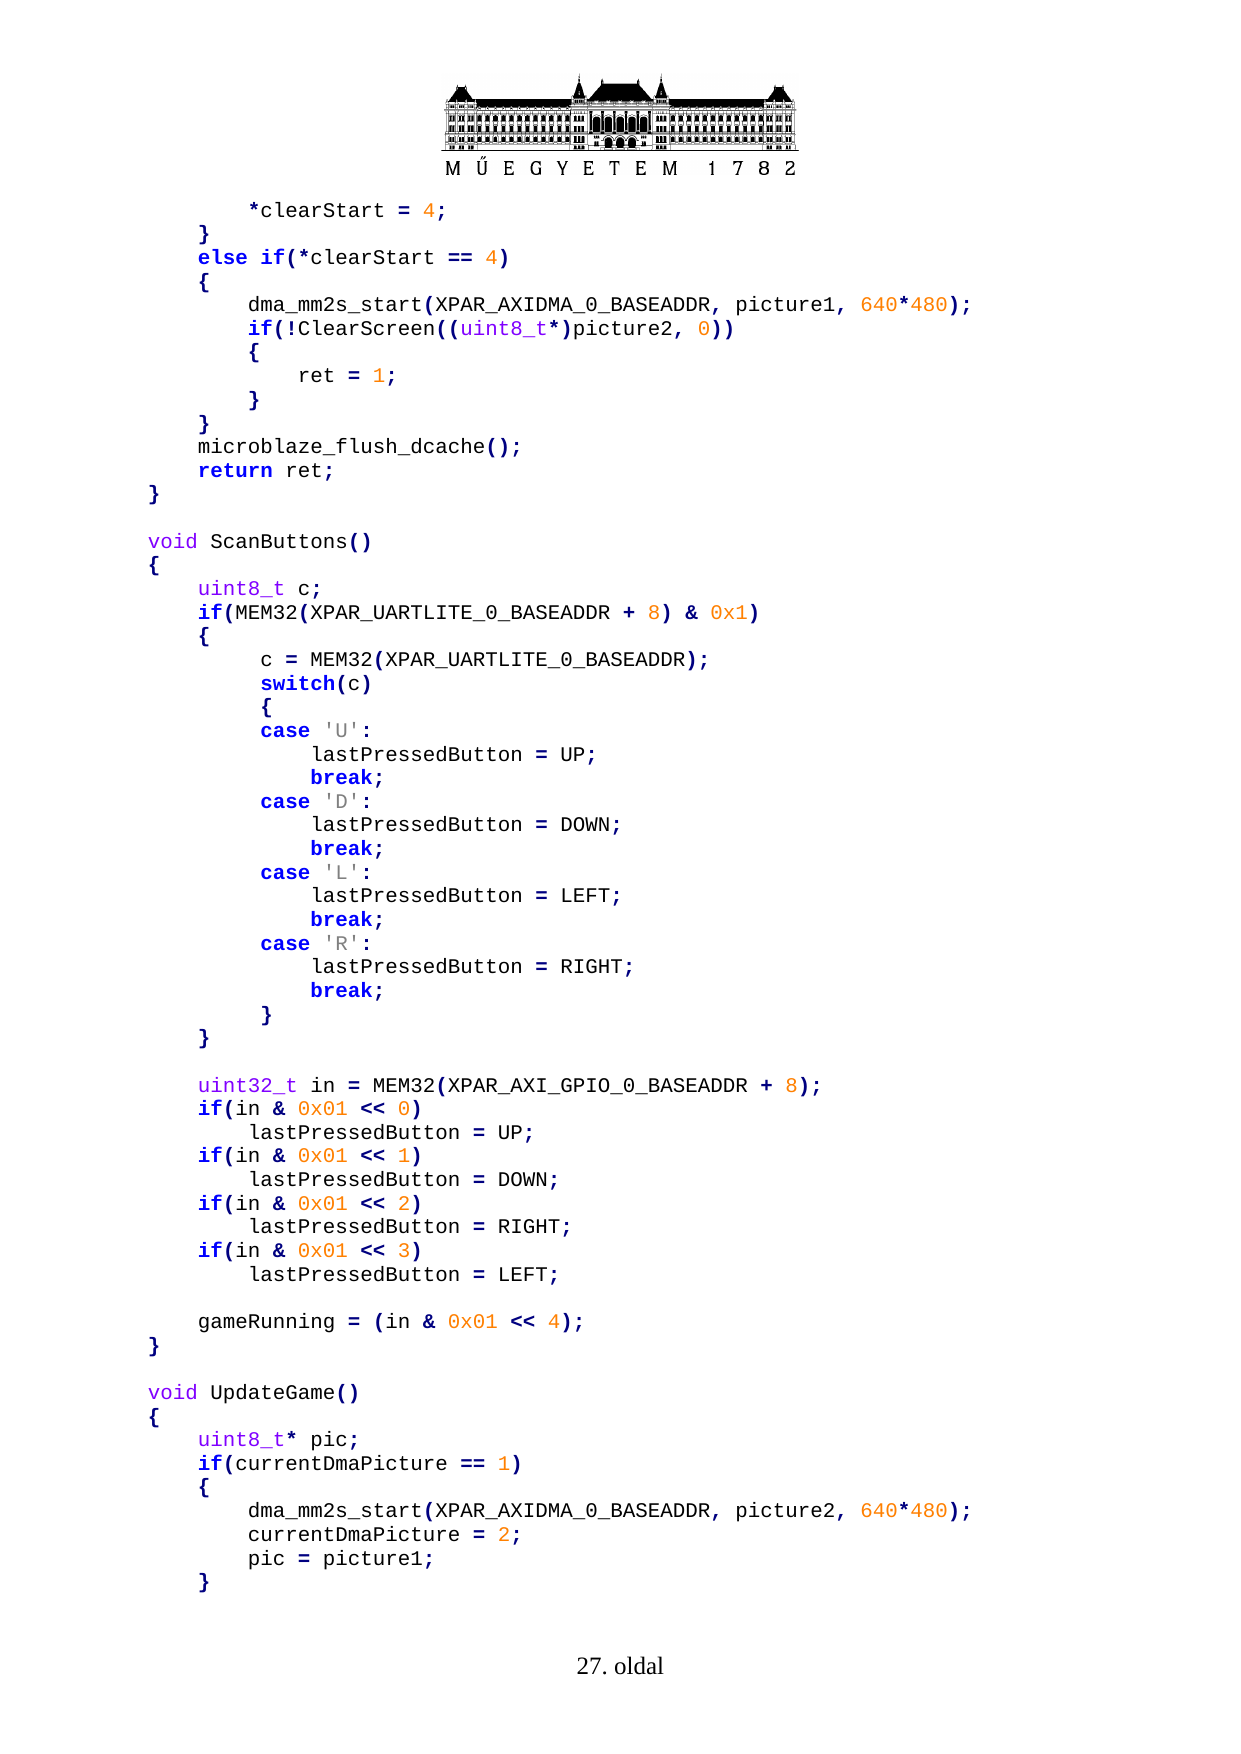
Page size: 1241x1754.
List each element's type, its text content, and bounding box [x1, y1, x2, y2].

text } [148, 412, 1092, 436]
text if(in & 0x01 << 2) [148, 1193, 1092, 1216]
text case 'L': [148, 862, 1092, 885]
text { [148, 1477, 1092, 1500]
text ret = 1; [148, 365, 1092, 389]
text lastPressedButton = LEFT; [148, 885, 1092, 909]
text lastPressedButton = RIGHT; [148, 1216, 1092, 1240]
text lastPressedButton = DOWN; [148, 1169, 1092, 1193]
text { [148, 696, 1092, 720]
text gameRunning = (in & 0x01 << 4); [148, 1311, 1092, 1335]
text lastPressedButton = UP; [148, 1122, 1092, 1146]
text break; [148, 838, 1092, 862]
text { [148, 271, 1092, 294]
text } [148, 1571, 1092, 1595]
text microblaze_flush_dcache(); [148, 436, 1092, 460]
text pic = picture1; [148, 1547, 1092, 1571]
text { [148, 342, 1092, 365]
text lastPressedButton = LEFT; [148, 1264, 1092, 1287]
picture [441, 73, 799, 175]
text break; [148, 767, 1092, 791]
text dma_mm2s_start(XPAR_AXIDMA_0_BASEADDR, picture2, 640*480); [148, 1500, 1092, 1524]
text uint8_t* pic; [148, 1429, 1092, 1453]
text lastPressedButton = DOWN; [148, 814, 1092, 838]
text break; [148, 909, 1092, 933]
text } [148, 1335, 1092, 1358]
text lastPressedButton = UP; [148, 743, 1092, 767]
text case 'R': [148, 933, 1092, 956]
text void ScanButtons() [148, 531, 1092, 554]
text { [148, 554, 1092, 578]
text if(currentDmaPicture == 1) [148, 1453, 1092, 1477]
text uint8_t c; [148, 578, 1092, 602]
text if(in & 0x01 << 3) [148, 1240, 1092, 1264]
text } [148, 389, 1092, 412]
text } [148, 223, 1092, 247]
text case 'U': [148, 720, 1092, 743]
text break; [148, 980, 1092, 1004]
text if(in & 0x01 << 0) [148, 1098, 1092, 1122]
text } [148, 1027, 1092, 1051]
text if(in & 0x01 << 1) [148, 1146, 1092, 1169]
text } [148, 483, 1092, 507]
text currentDmaPicture = 2; [148, 1524, 1092, 1547]
text { [148, 1406, 1092, 1429]
text switch(c) [148, 673, 1092, 696]
text return ret; [148, 460, 1092, 483]
text } [148, 1004, 1092, 1027]
text else if(*clearStart == 4) [148, 247, 1092, 271]
text dma_mm2s_start(XPAR_AXIDMA_0_BASEADDR, picture1, 640*480); [148, 294, 1092, 318]
text if(!ClearScreen((uint8_t*)picture2, 0)) [148, 318, 1092, 342]
text void UpdateGame() [148, 1382, 1092, 1406]
text if(MEM32(XPAR_UARTLITE_0_BASEADDR + 8) & 0x1) [148, 602, 1092, 625]
text { [148, 625, 1092, 649]
text c = MEM32(XPAR_UARTLITE_0_BASEADDR); [148, 649, 1092, 673]
text lastPressedButton = RIGHT; [148, 956, 1092, 980]
text *clearStart = 4; [148, 200, 1092, 223]
text uint32_t in = MEM32(XPAR_AXI_GPIO_0_BASEADDR + 8); [148, 1074, 1092, 1098]
text case 'D': [148, 791, 1092, 814]
